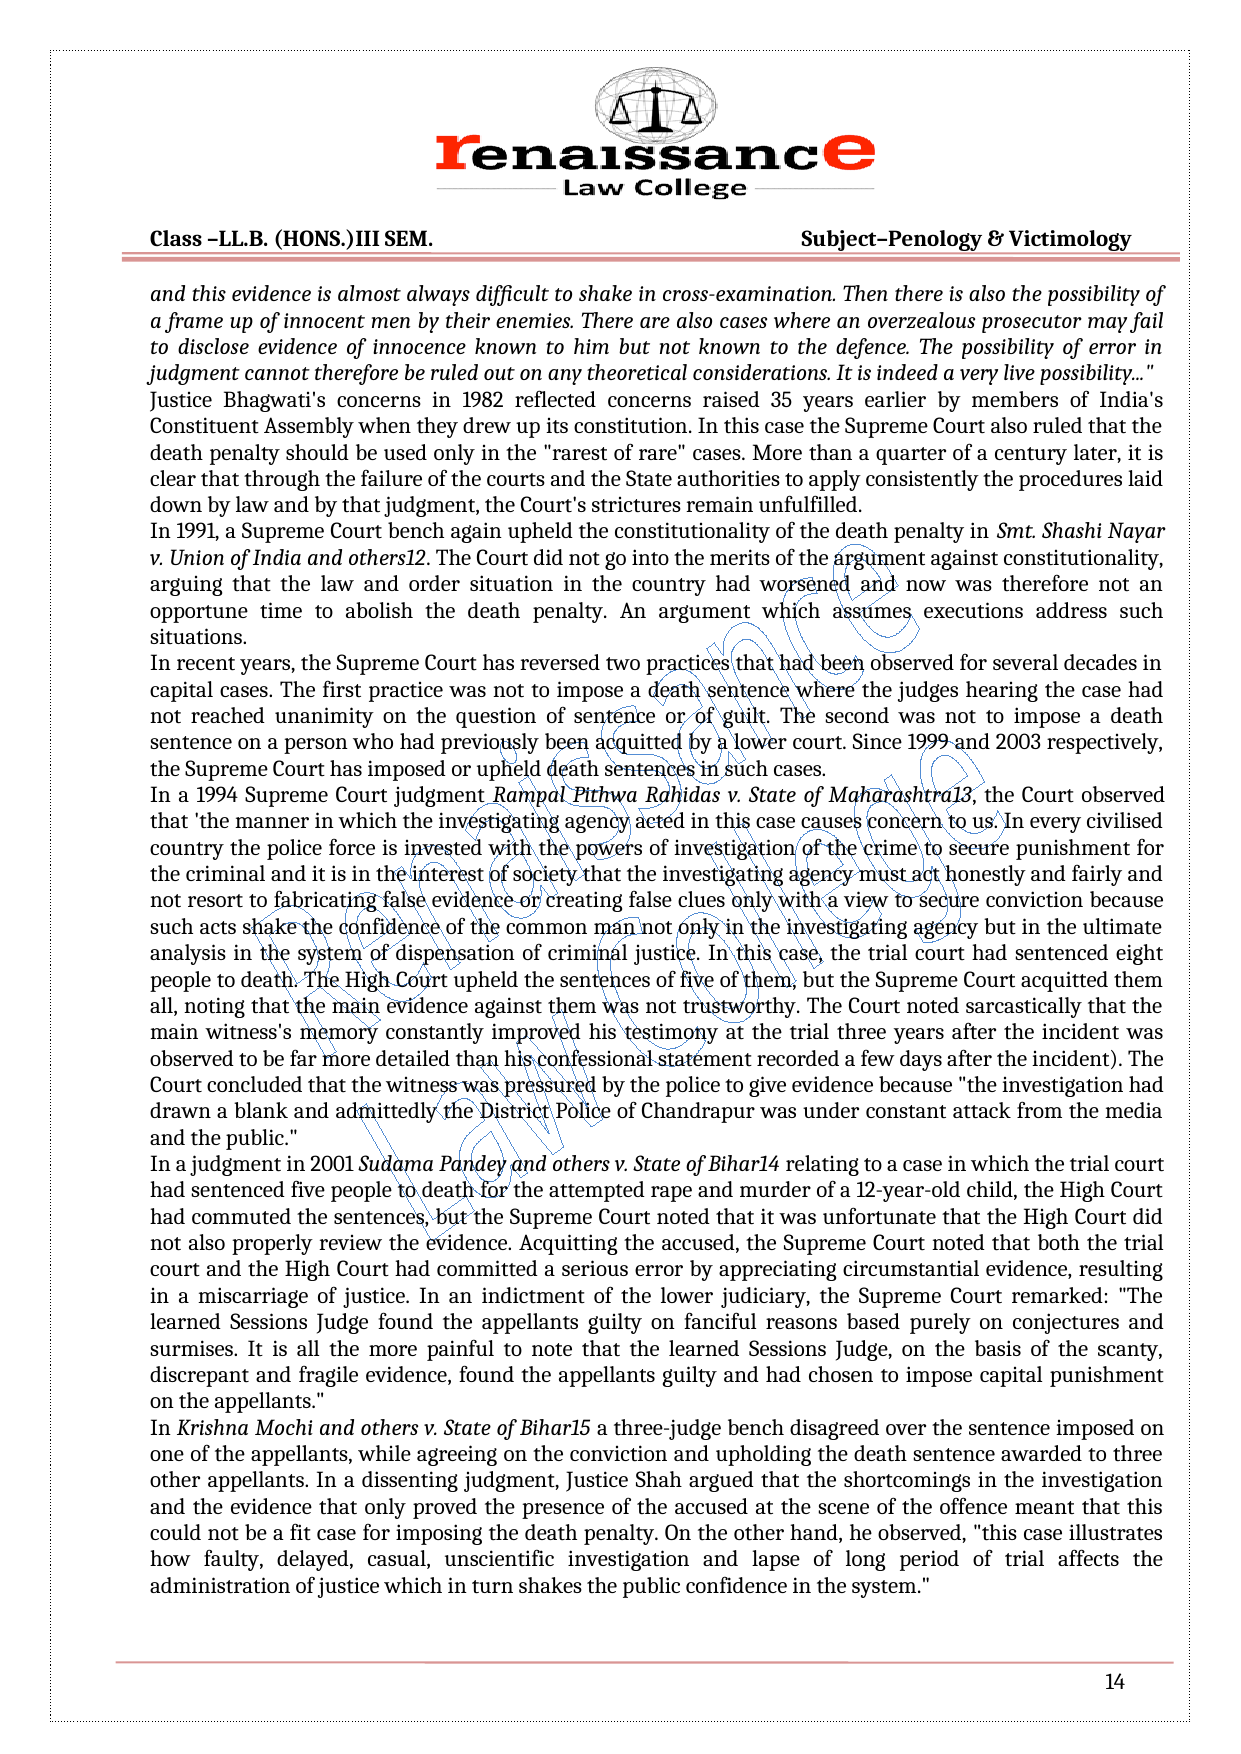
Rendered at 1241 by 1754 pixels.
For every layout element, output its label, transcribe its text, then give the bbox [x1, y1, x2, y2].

text In a judgment in 2001 Sudama Pandey and others v. State of Bihar14 relating to a case in which the trial court had sentenced five people to death for the attempted rape and murder of a 12-year-old child, the High Court had commuted the sentences, but the Supreme Court noted that it was unfortunate that the High Court did not also properly review the evidence. Acquitting the accused, the Supreme Court noted that both the trial court and the High Court had committed a serious error by appreciating circumstantial evidence, resulting in a miscarriage of justice. In an indictment of the lower judiciary, the Supreme Court remarked: "The learned Sessions Judge found the appellants guilty on fanciful reasons based purely on conjectures and surmises. It is all the more painful to note that the learned Sessions Judge, on the basis of the scanty, discrepant and fragile evidence, found the appellants guilty and had chosen to impose capital punishment on the appellants." [150, 1151, 1165, 1414]
text In recent years, the Supreme Court has reversed two practices that had been observed for several decades in capital cases. The first practice was not to impose a death sentence where the judges hearing the case had not reached unanimity on the question of sentence or of guilt. The second was not to impose a death sentence on a person who had previously been acquitted by a lower court. Since 1999 and 2003 respectively, the Supreme Court has imposed or upheld death sentences in such cases. [150, 650, 1165, 782]
picture [412, 65, 903, 200]
text In a 1994 Supreme Court judgment Rampal Pithwa Rahidas v. State of Maharashtra13, the Court observed that 'the manner in which the investigating agency acted in this case causes concern to us. In every civilised country the police force is invested with the powers of investigation of the crime to secure punishment for the criminal and it is in the interest of society that the investigating agency must act honestly and fairly and not resort to fabricating false evidence or creating false clues only with a view to secure conviction because such acts shake the confidence of the common man not only in the investigating agency but in the ultimate analysis in the system of dispensation of criminal justice. In this case, the trial court had sentenced eight people to death. The High Court upheld the sentences of five of them, but the Supreme Court acquitted them all, noting that the main evidence against them was not trustworthy. The Court noted sarcastically that the main witness's memory constantly improved his testimony at the trial three years after the incident was observed to be far more detailed than his confessional statement recorded a few days after the incident). The Court concluded that the witness was pressured by the police to give evidence because "the investigation had drawn a blank and admittedly the District Police of Chandrapur was under constant attack from the media and the public." [150, 782, 1165, 1151]
text Justice Bhagwati's concerns in 1982 reflected concerns raised 35 years earlier by members of India's Constituent Assembly when they drew up its constitution. In this case the Supreme Court also ruled that the death penalty should be used only in the "rarest of rare" cases. More than a quarter of a century later, it is clear that through the failure of the courts and the State authorities to apply consistently the procedures laid down by law and by that judgment, the Court's strictures remain unfulfilled. [150, 387, 1165, 518]
text In Krishna Mochi and others v. State of Bihar15 a three-judge bench disagreed over the sentence imposed on one of the appellants, while agreeing on the conviction and upholding the death sentence awarded to three other appellants. In a dissenting judgment, Justice Shah argued that the shortcomings in the investigation and the evidence that only proved the presence of the accused at the scene of the offence meant that this could not be a fit case for imposing the death penalty. On the other hand, he observed, "this case illustrates how faulty, delayed, casual, unscientific investigation and lapse of long period of trial affects the administration of justice which in turn shakes the public confidence in the system." [150, 1414, 1165, 1599]
text In 1991, a Supreme Court bench again upheld the constitutionality of the death penalty in Smt. Shashi Nayar v. Union of India and others12. The Court did not go into the merits of the argument against constitutionality, arguing that the law and order situation in the country had worsened and now was therefore not an opportune time to abolish the death penalty. An argument which assumes executions address such situations. [150, 518, 1165, 650]
